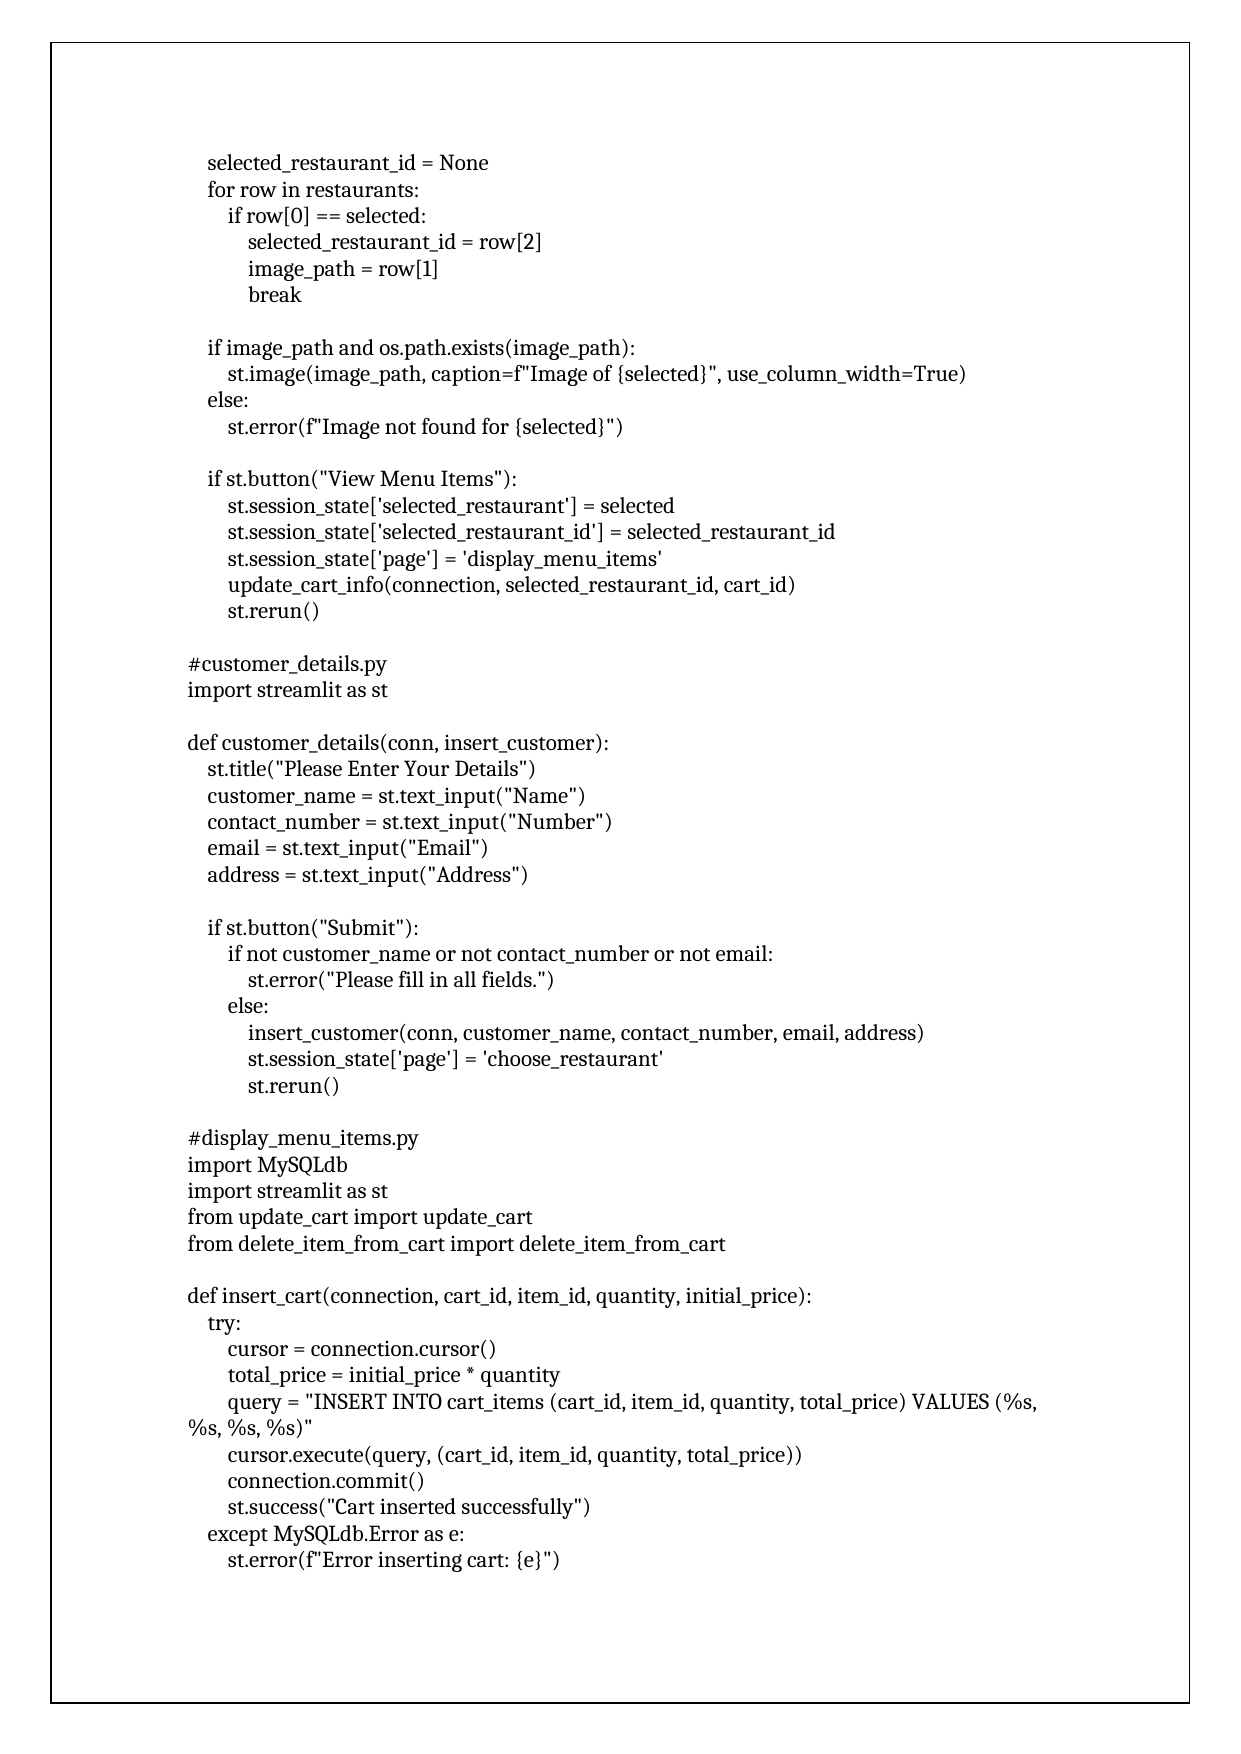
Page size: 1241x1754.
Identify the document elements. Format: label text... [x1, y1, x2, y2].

text customer_name = st.text_input("Name") [187, 782, 1053, 809]
text cursor = connection.cursor() [187, 1336, 1053, 1362]
text st.rerun() [187, 598, 1053, 624]
text if image_path and os.path.exists(image_path): [187, 334, 1053, 361]
text selected_restaurant_id = None [187, 150, 1053, 176]
text cursor.execute(query, (cart_id, item_id, quantity, total_price)) [187, 1441, 1053, 1468]
text st.success("Cart inserted successfully") [187, 1494, 1053, 1520]
text st.session_state['selected_restaurant_id'] = selected_restaurant_id [187, 519, 1053, 545]
text contact_number = st.text_input("Number") [187, 809, 1053, 835]
text else: [187, 387, 1053, 413]
text except MySQLdb.Error as e: [187, 1520, 1053, 1547]
text total_price = initial_price * quantity [187, 1362, 1053, 1389]
text if st.button("Submit"): [187, 914, 1053, 941]
text st.error(f"Error inserting cart: {e}") [187, 1547, 1053, 1573]
text if not customer_name or not contact_number or not email: [187, 941, 1053, 967]
text #customer_details.py [187, 651, 1053, 677]
text from delete_item_from_cart import delete_item_from_cart [187, 1231, 1053, 1257]
text else: [187, 993, 1053, 1020]
text image_path = row[1] [187, 255, 1053, 282]
text st.title("Please Enter Your Details") [187, 756, 1053, 782]
text def insert_cart(connection, cart_id, item_id, quantity, initial_price): [187, 1283, 1053, 1309]
text def customer_details(conn, insert_customer): [187, 730, 1053, 756]
text if row[0] == selected: [187, 203, 1053, 229]
text insert_customer(conn, customer_name, contact_number, email, address) [187, 1020, 1053, 1046]
text query = "INSERT INTO cart_items (cart_id, item_id, quantity, total_price) VALUES (%s, %s, %s, %s)" [187, 1389, 1053, 1441]
text st.image(image_path, caption=f"Image of {selected}", use_column_width=True) [187, 361, 1053, 387]
text address = st.text_input("Address") [187, 862, 1053, 888]
text connection.commit() [187, 1468, 1053, 1494]
text try: [187, 1309, 1053, 1336]
text st.session_state['page'] = 'display_menu_items' [187, 545, 1053, 572]
text break [187, 282, 1053, 308]
text #display_menu_items.py [187, 1125, 1053, 1151]
text update_cart_info(connection, selected_restaurant_id, cart_id) [187, 572, 1053, 598]
text st.session_state['page'] = 'choose_restaurant' [187, 1046, 1053, 1072]
text st.rerun() [187, 1072, 1053, 1099]
text st.session_state['selected_restaurant'] = selected [187, 493, 1053, 519]
text if st.button("View Menu Items"): [187, 466, 1053, 493]
text email = st.text_input("Email") [187, 835, 1053, 862]
text st.error("Please fill in all fields.") [187, 967, 1053, 993]
text st.error(f"Image not found for {selected}") [187, 413, 1053, 440]
text from update_cart import update_cart [187, 1204, 1053, 1231]
text for row in restaurants: [187, 176, 1053, 203]
text import streamlit as st [187, 1178, 1053, 1204]
text import MySQLdb [187, 1151, 1053, 1178]
text import streamlit as st [187, 677, 1053, 703]
text selected_restaurant_id = row[2] [187, 229, 1053, 255]
